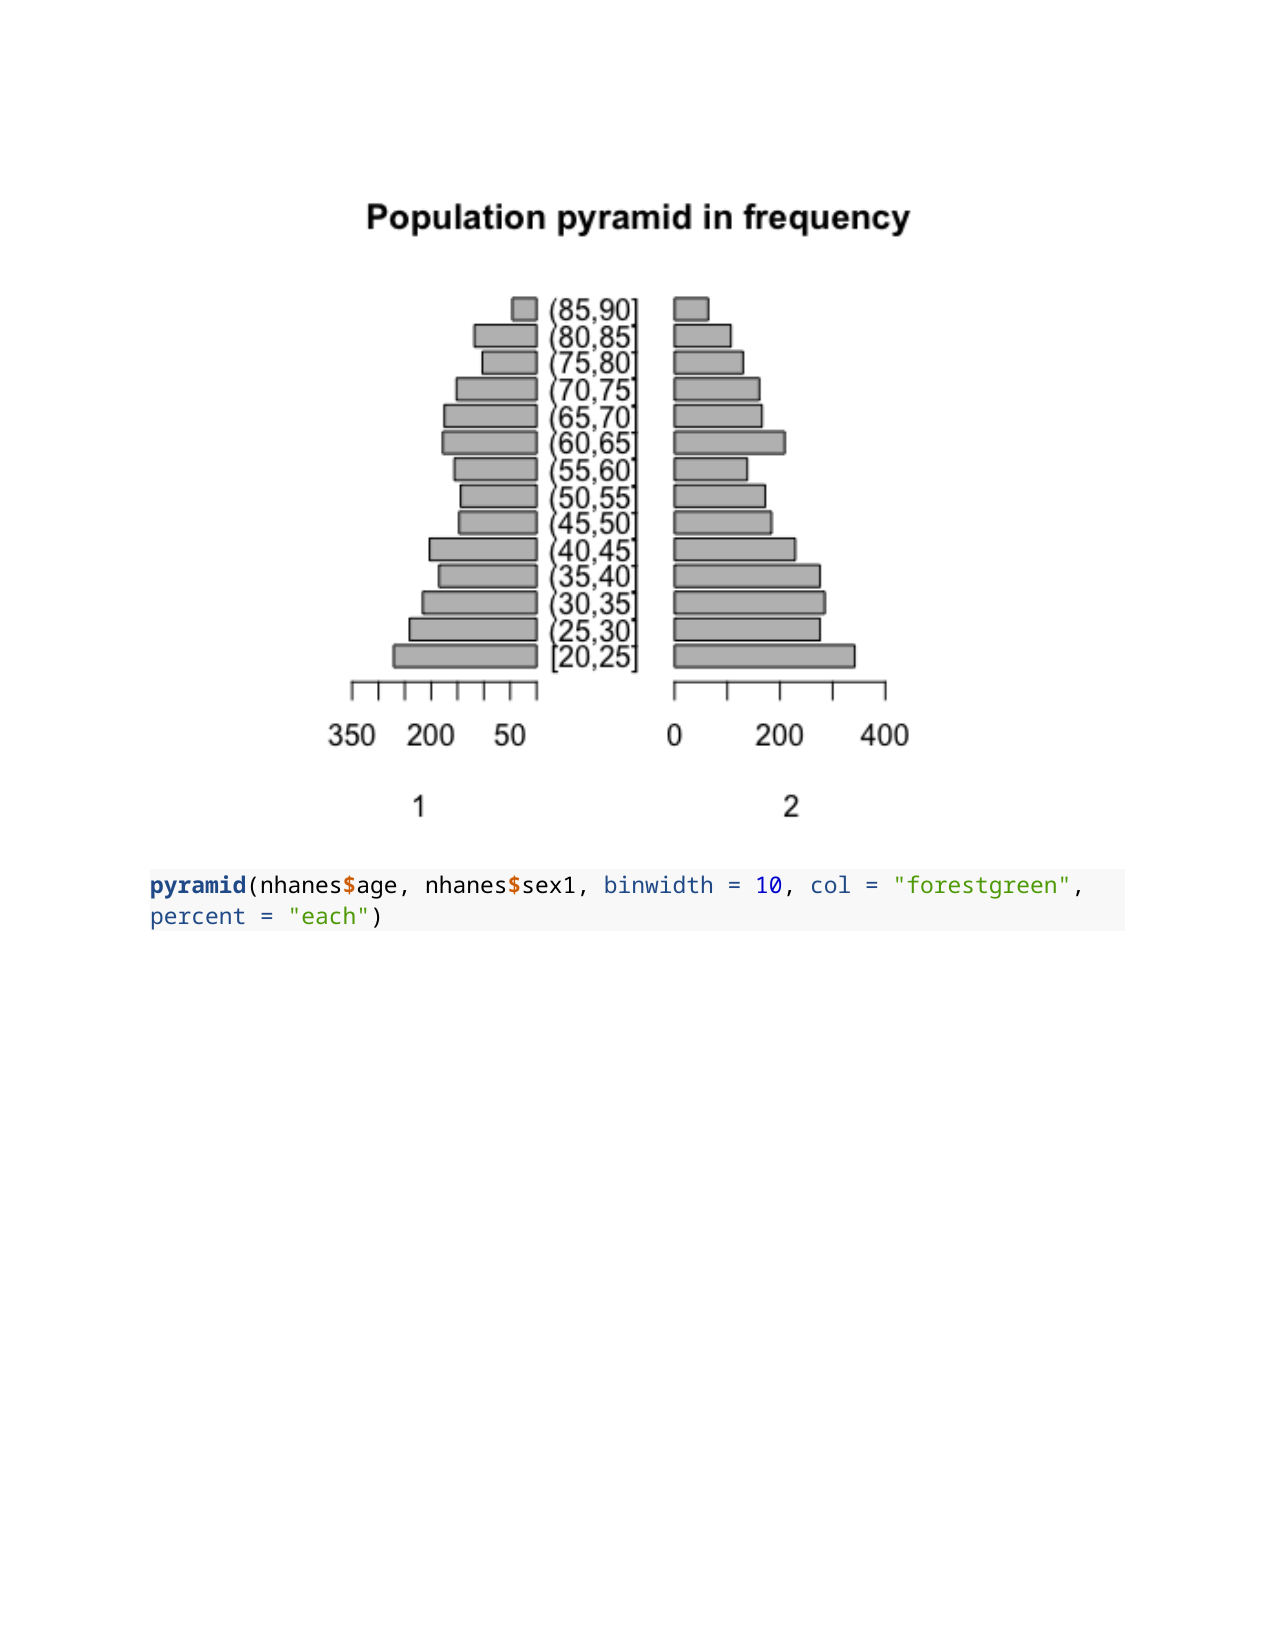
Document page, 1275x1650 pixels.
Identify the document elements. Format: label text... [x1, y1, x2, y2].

picture [168, 150, 1044, 850]
text pyramid(nhanes$age, nhanes$sex1, binwidth = 10, col = "forestgreen", percent = "each") [384, 869, 1125, 931]
